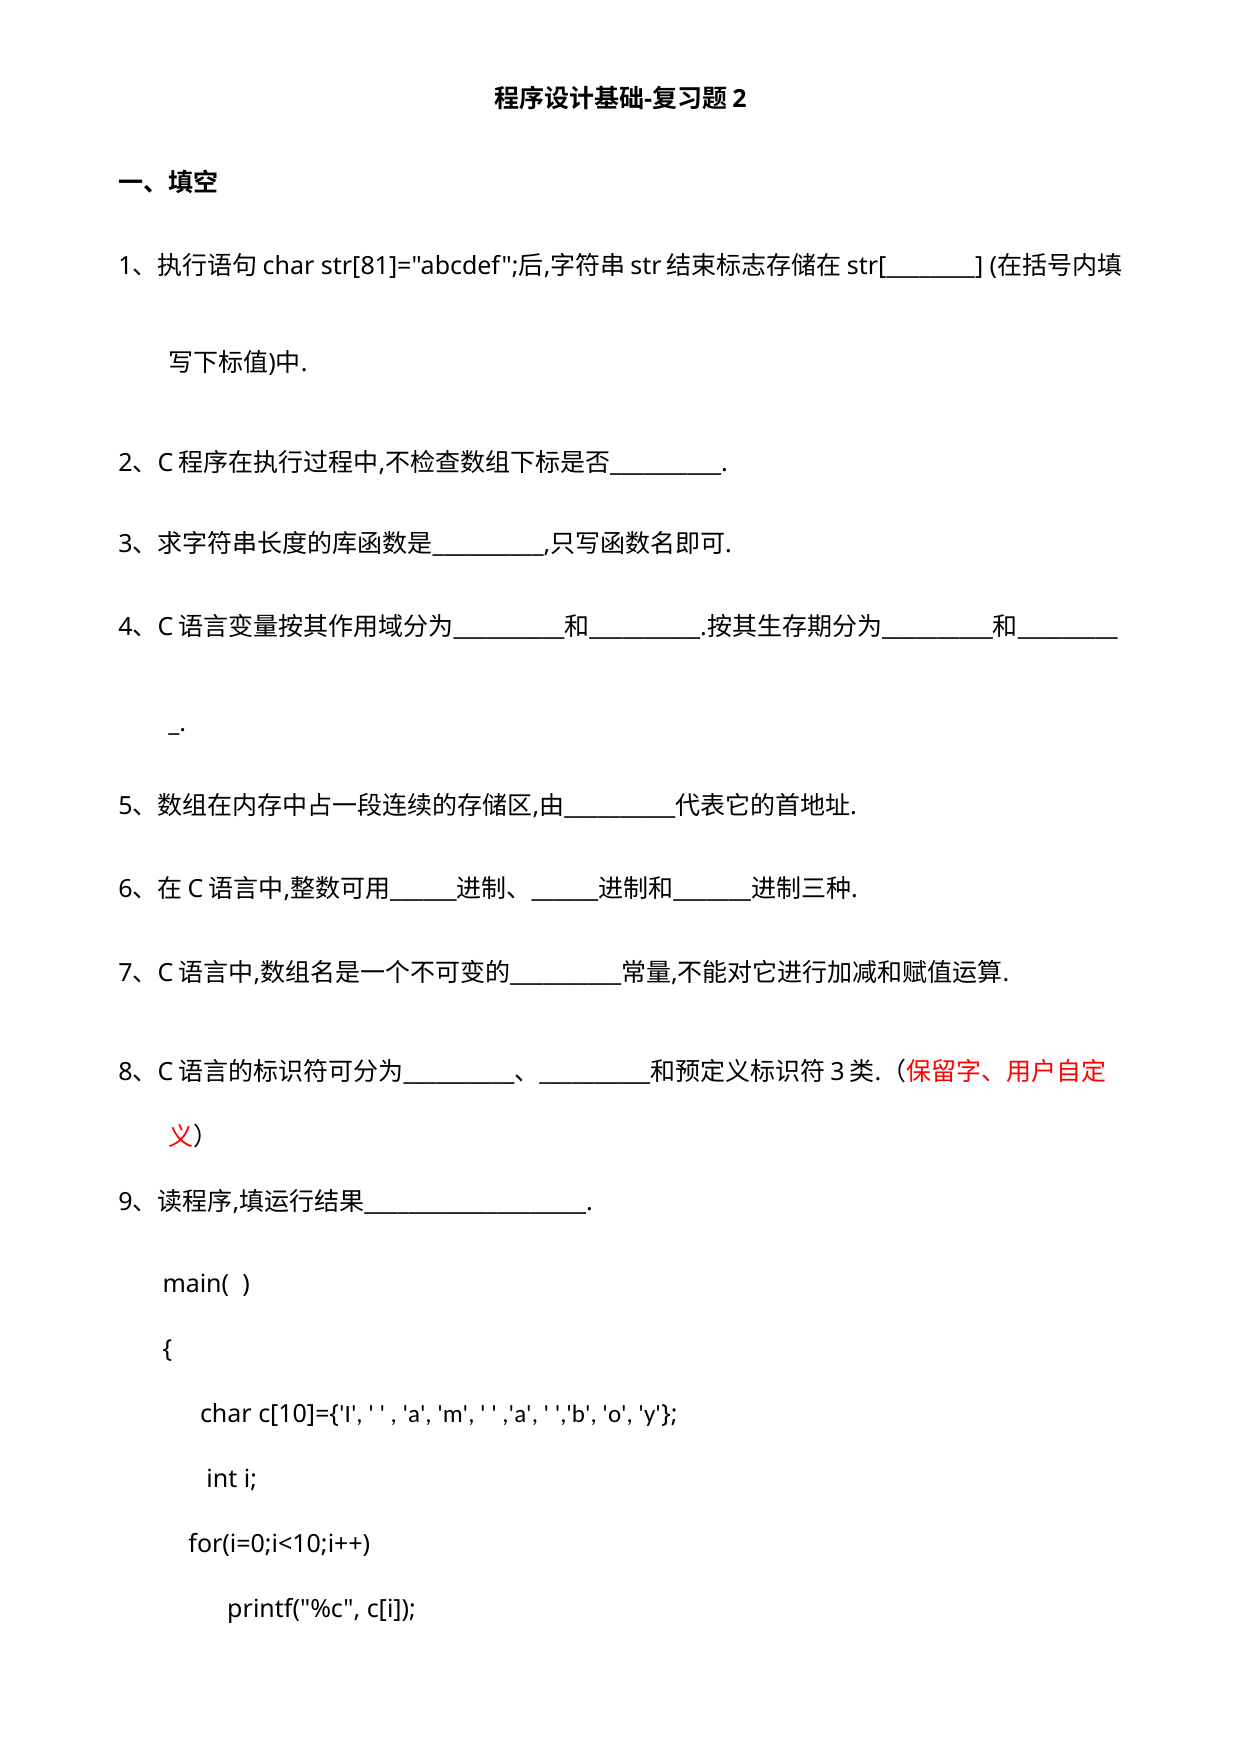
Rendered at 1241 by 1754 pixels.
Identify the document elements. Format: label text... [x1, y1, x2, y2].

text 9、读程序,填运行结果____________________. [118, 1167, 1122, 1232]
text 6、在C语言中,整数可用______进制、______进制和_______进制三种. [118, 854, 1122, 919]
text 程序设计基础-复习题2 [118, 64, 1122, 129]
text 7、C语言中,数组名是一个不可变的__________常量,不能对它进行加减和赋值运算. [118, 938, 1122, 1003]
text 8、C语言的标识符可分为__________、__________和预定义标识符3类.（保留字、用户自定义） [118, 1037, 1122, 1167]
text 4、C语言变量按其作用域分为__________和__________.按其生存期分为__________和__________. [118, 592, 1122, 754]
text 2、C程序在执行过程中,不检查数组下标是否__________. [118, 428, 1122, 493]
text for(i=0;i<10;i++) [162, 1510, 1122, 1575]
text 3、求字符串长度的库函数是__________,只写函数名即可. [118, 509, 1122, 574]
text printf("%c", c[i]); [162, 1575, 1122, 1640]
text 一、填空 [118, 148, 1122, 213]
text 5、数组在内存中占一段连续的存储区,由__________代表它的首地址. [118, 771, 1122, 836]
text char c[10]={'I', ' ' , 'a', 'm', ' ' ,'a', ' ','b', 'o', 'y'}; [162, 1380, 1122, 1445]
text int i; [162, 1445, 1122, 1510]
text { [162, 1315, 1122, 1380]
text main( ) [162, 1250, 1122, 1315]
text 1、执行语句char str[81]="abcdef";后,字符串str结束标志存储在str[________] (在括号内填写下标值)中. [118, 231, 1122, 393]
